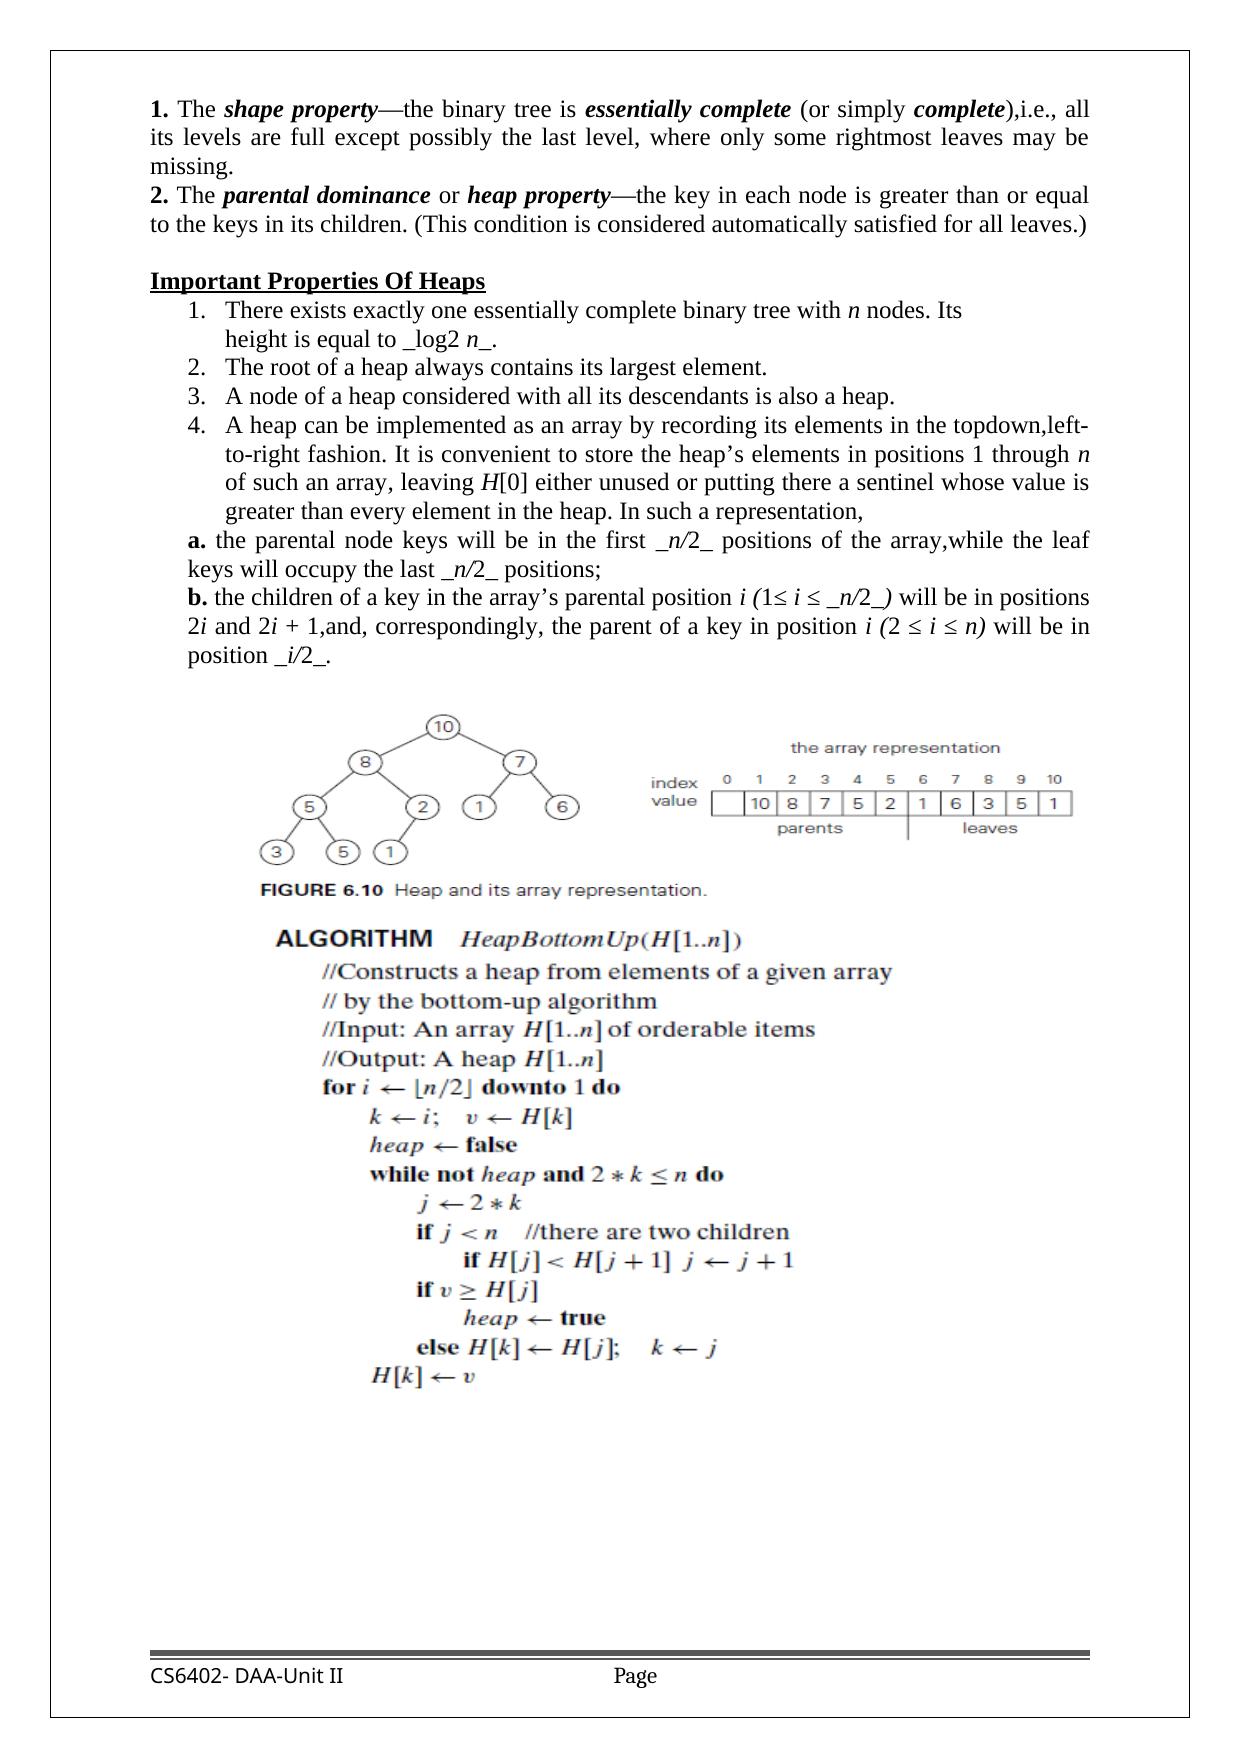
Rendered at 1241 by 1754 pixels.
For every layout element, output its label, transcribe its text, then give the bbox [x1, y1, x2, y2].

text 2. The parental dominance or heap property—the key in each node is greater than or equal to the keys in its children. (This condition is considered automatically satisfied for all leaves.) [150, 180, 1090, 237]
text 1. The shape property—the binary tree is essentially complete (or simply complete),i.e., all its levels are full except possibly the last level, where only some rightmost leaves may be missing. [150, 94, 1090, 180]
text Important Properties Of Heaps [150, 266, 1090, 295]
text b. the children of a key in the array’s parental position i (1≤ i ≤ _n/2_) will be in positions 2i and 2i + 1,and, correspondingly, the parent of a key in position i (2 ≤ i ≤ n) will be in position _i/2_. [187, 582, 1090, 669]
list There exists exactly one essentially complete binary tree with n nodes. Its [187, 295, 1090, 324]
list The root of a heap always contains its largest element. [187, 352, 1090, 381]
list A node of a heap considered with all its descendants is also a heap. [187, 381, 1090, 410]
list A heap can be implemented as an array by recording its elements in the topdown,left-to-right fashion. It is convenient to store the heap’s elements in positions 1 through n of such an array, leaving H[0] either unused or putting there a sentinel whose value is greater than every element in the heap. In such a representation, [187, 410, 1090, 525]
list height is equal to _log2 n_. [225, 324, 1090, 352]
text a. the parental node keys will be in the first _n/2_ positions of the array,while the leaf keys will occupy the last _n/2_ positions; [187, 525, 1090, 582]
